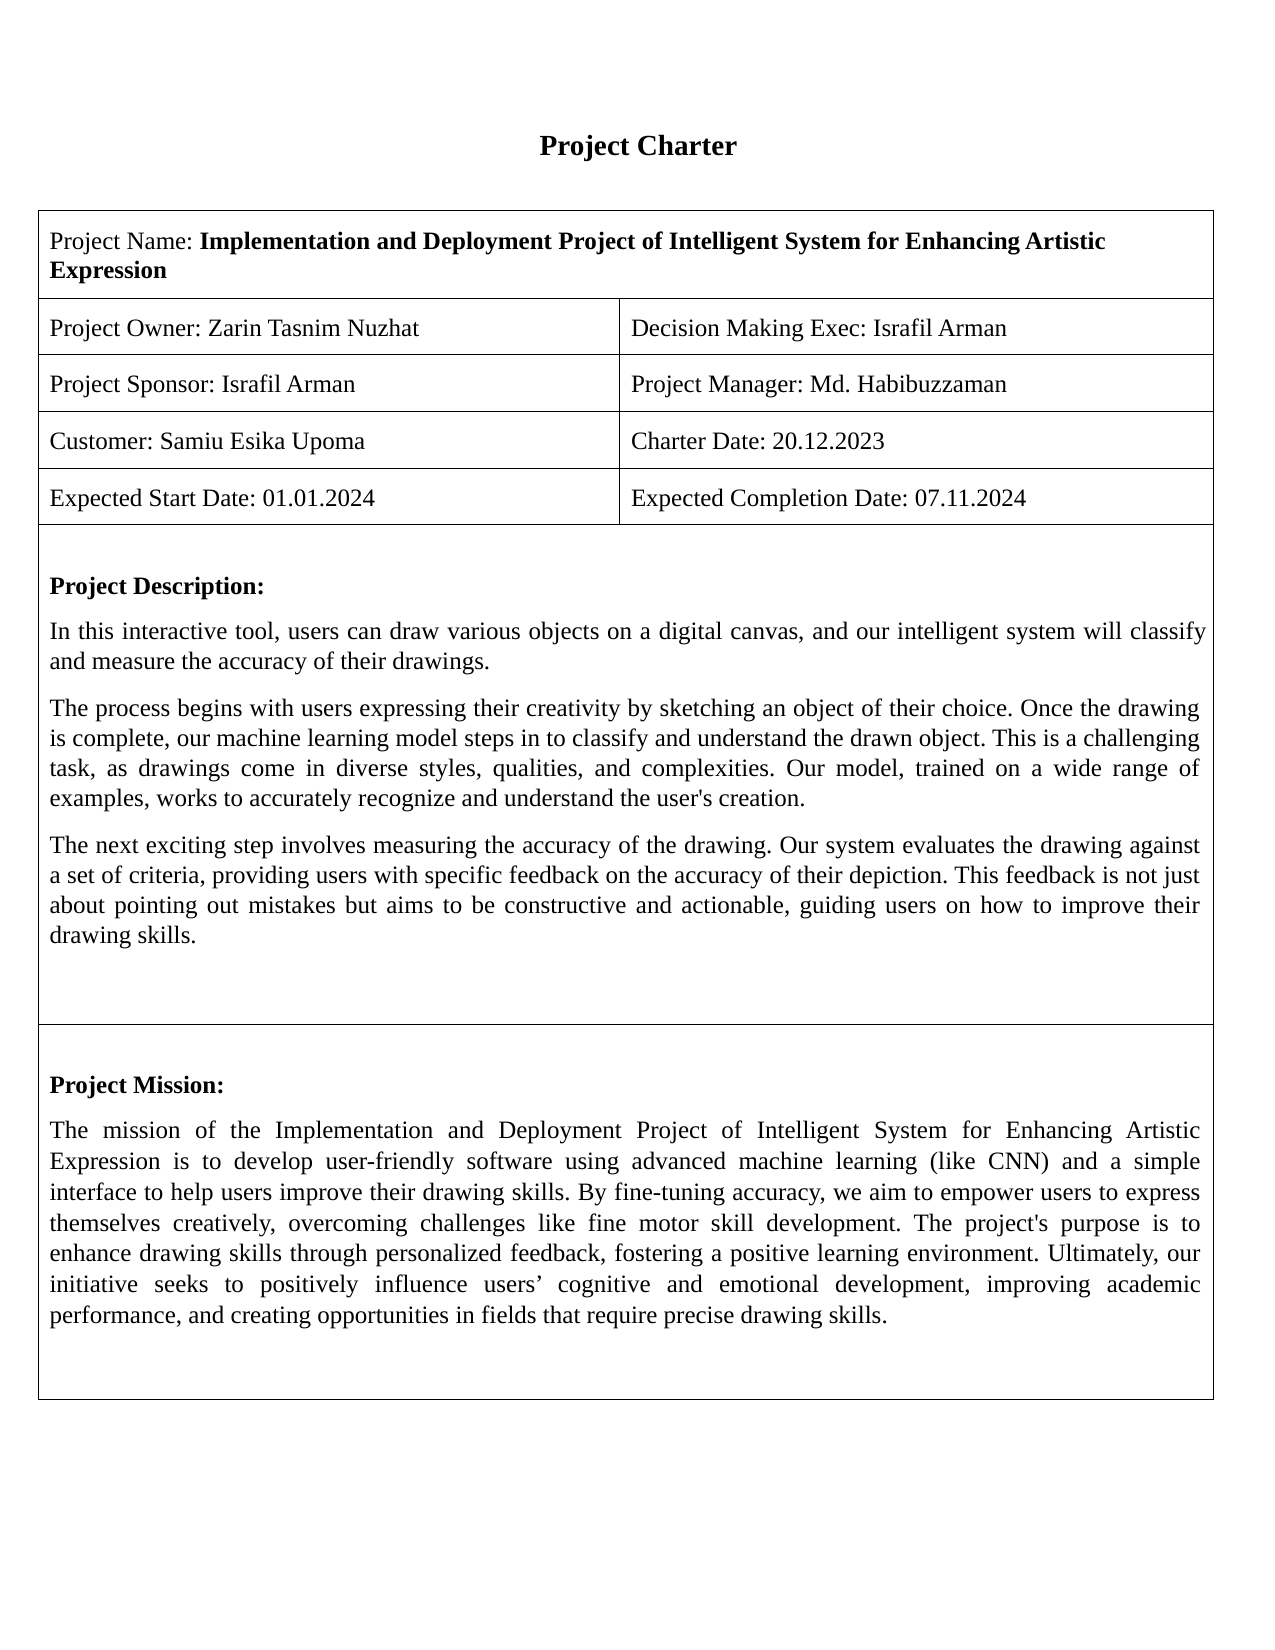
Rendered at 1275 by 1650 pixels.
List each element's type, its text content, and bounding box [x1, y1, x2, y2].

table_cell Expected Start Date: 01.01.2024 [39, 469, 619, 524]
table_cell Project Manager: Md. Habibuzzaman [620, 355, 1213, 411]
table_cell Project Sponsor: Israfil Arman [39, 355, 619, 411]
table_cell Expected Completion Date: 07.11.2024 [620, 469, 1213, 524]
table_cell Project Description: In this interactive tool, users can draw various objects on a digital canvas, and our intelligent system will classify and measure the accuracy of their drawings. The process begins with users expressing their creativity by sketching an object of their choice. Once the drawing is complete, our machine learning model steps in to classify and understand the drawn object. This is a challenging task, as drawings come in diverse styles, qualities, and complexities. Our model, trained on a wide range of examples, works to accurately recognize and understand the user's creation. The next exciting step involves measuring the accuracy of the drawing. Our system evaluates the drawing against a set of criteria, providing users with specific feedback on the accuracy of their depiction. This feedback is not just about pointing out mistakes but aims to be constructive and actionable, guiding users on how to improve their drawing skills. [39, 525, 1213, 1024]
table_cell Charter Date: 20.12.2023 [620, 412, 1213, 468]
table_cell Project Owner: Zarin Tasnim Nuzhat [39, 299, 619, 354]
table_header Project Name: Implementation and Deployment Project of Intelligent System for Enhancing Artistic Expression [39, 211, 1213, 298]
table_cell Customer: Samiu Esika Upoma [39, 412, 619, 468]
table_cell Decision Making Exec: Israfil Arman [620, 299, 1213, 354]
table_cell Project Mission: The mission of the Implementation and Deployment Project of Intelligent System for Enhancing Artistic Expression is to develop user-friendly software using advanced machine learning (like CNN) and a simple interface to help users improve their drawing skills. By fine-tuning accuracy, we aim to empower users to express themselves creatively, overcoming challenges like fine motor skill development. The project's purpose is to enhance drawing skills through personalized feedback, fostering a positive learning environment. Ultimately, our initiative seeks to positively influence users’ cognitive and emotional development, improving academic performance, and creating opportunities in fields that require precise drawing skills. [39, 1025, 1213, 1398]
text Project Charter [150, 128, 737, 161]
